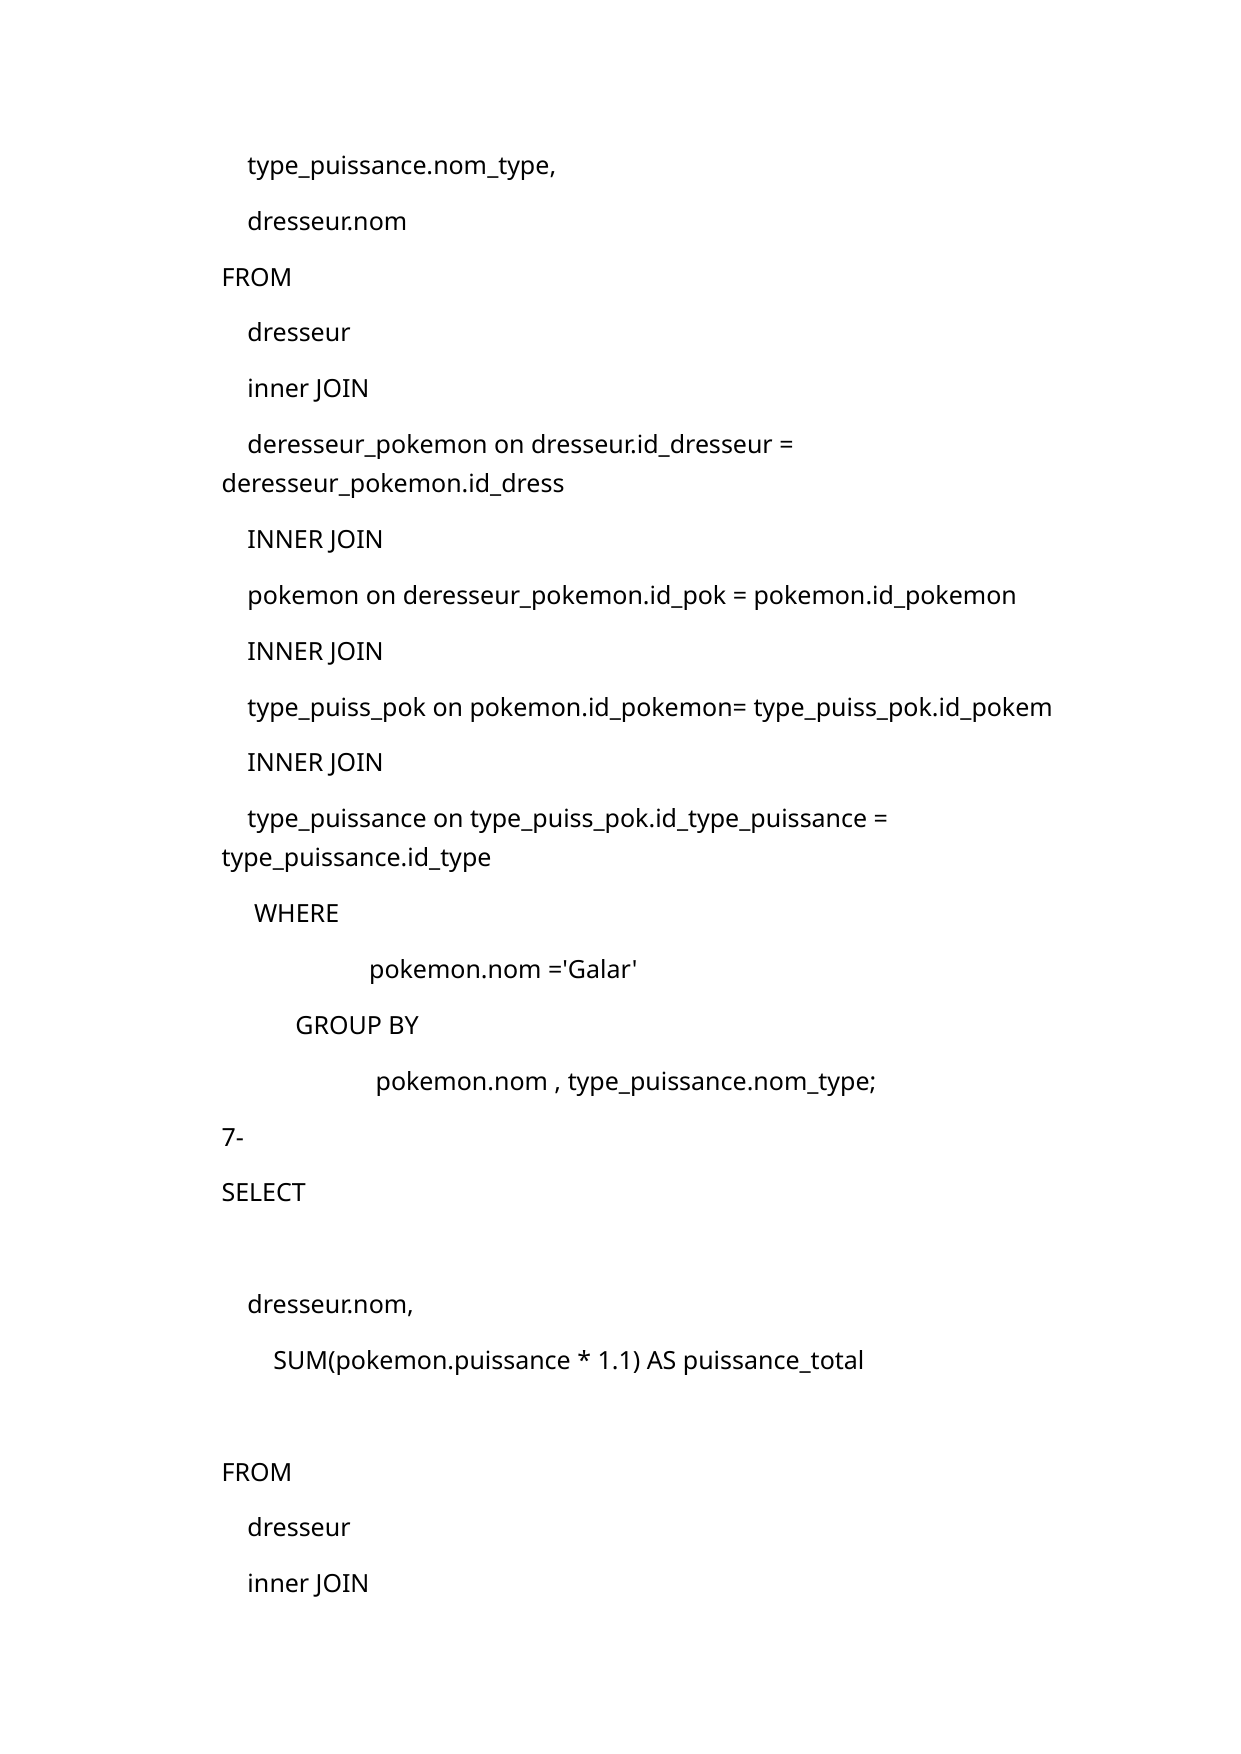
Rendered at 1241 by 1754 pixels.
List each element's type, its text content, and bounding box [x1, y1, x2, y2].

text 7- [221, 1119, 1093, 1153]
text INNER JOIN [221, 522, 1093, 556]
text dresseur [221, 315, 1093, 349]
text GROUP BY [221, 1008, 1093, 1042]
text INNER JOIN [221, 745, 1093, 779]
text pokemon.nom ='Galar' [221, 952, 1093, 986]
text SUM(pokemon.puissance * 1.1) AS puissance_total [221, 1343, 1093, 1377]
text deresseur_pokemon on dresseur.id_dresseur = deresseur_pokemon.id_dress [221, 427, 1093, 500]
text dresseur.nom [221, 203, 1093, 237]
text pokemon.nom , type_puissance.nom_type; [221, 1063, 1093, 1097]
text type_puissance.nom_type, [221, 148, 1093, 182]
text INNER JOIN [221, 633, 1093, 667]
text FROM [221, 259, 1093, 293]
text type_puissance on type_puiss_pok.id_type_puissance = type_puissance.id_type [221, 801, 1093, 874]
text inner JOIN [221, 371, 1093, 405]
text dresseur [221, 1510, 1093, 1544]
text WHERE [221, 896, 1093, 930]
text inner JOIN [221, 1566, 1093, 1600]
text FROM [221, 1454, 1093, 1488]
text SELECT [221, 1175, 1093, 1209]
text type_puiss_pok on pokemon.id_pokemon= type_puiss_pok.id_pokem [221, 689, 1093, 723]
text pokemon on deresseur_pokemon.id_pok = pokemon.id_pokemon [221, 578, 1093, 612]
text dresseur.nom, [221, 1287, 1093, 1321]
